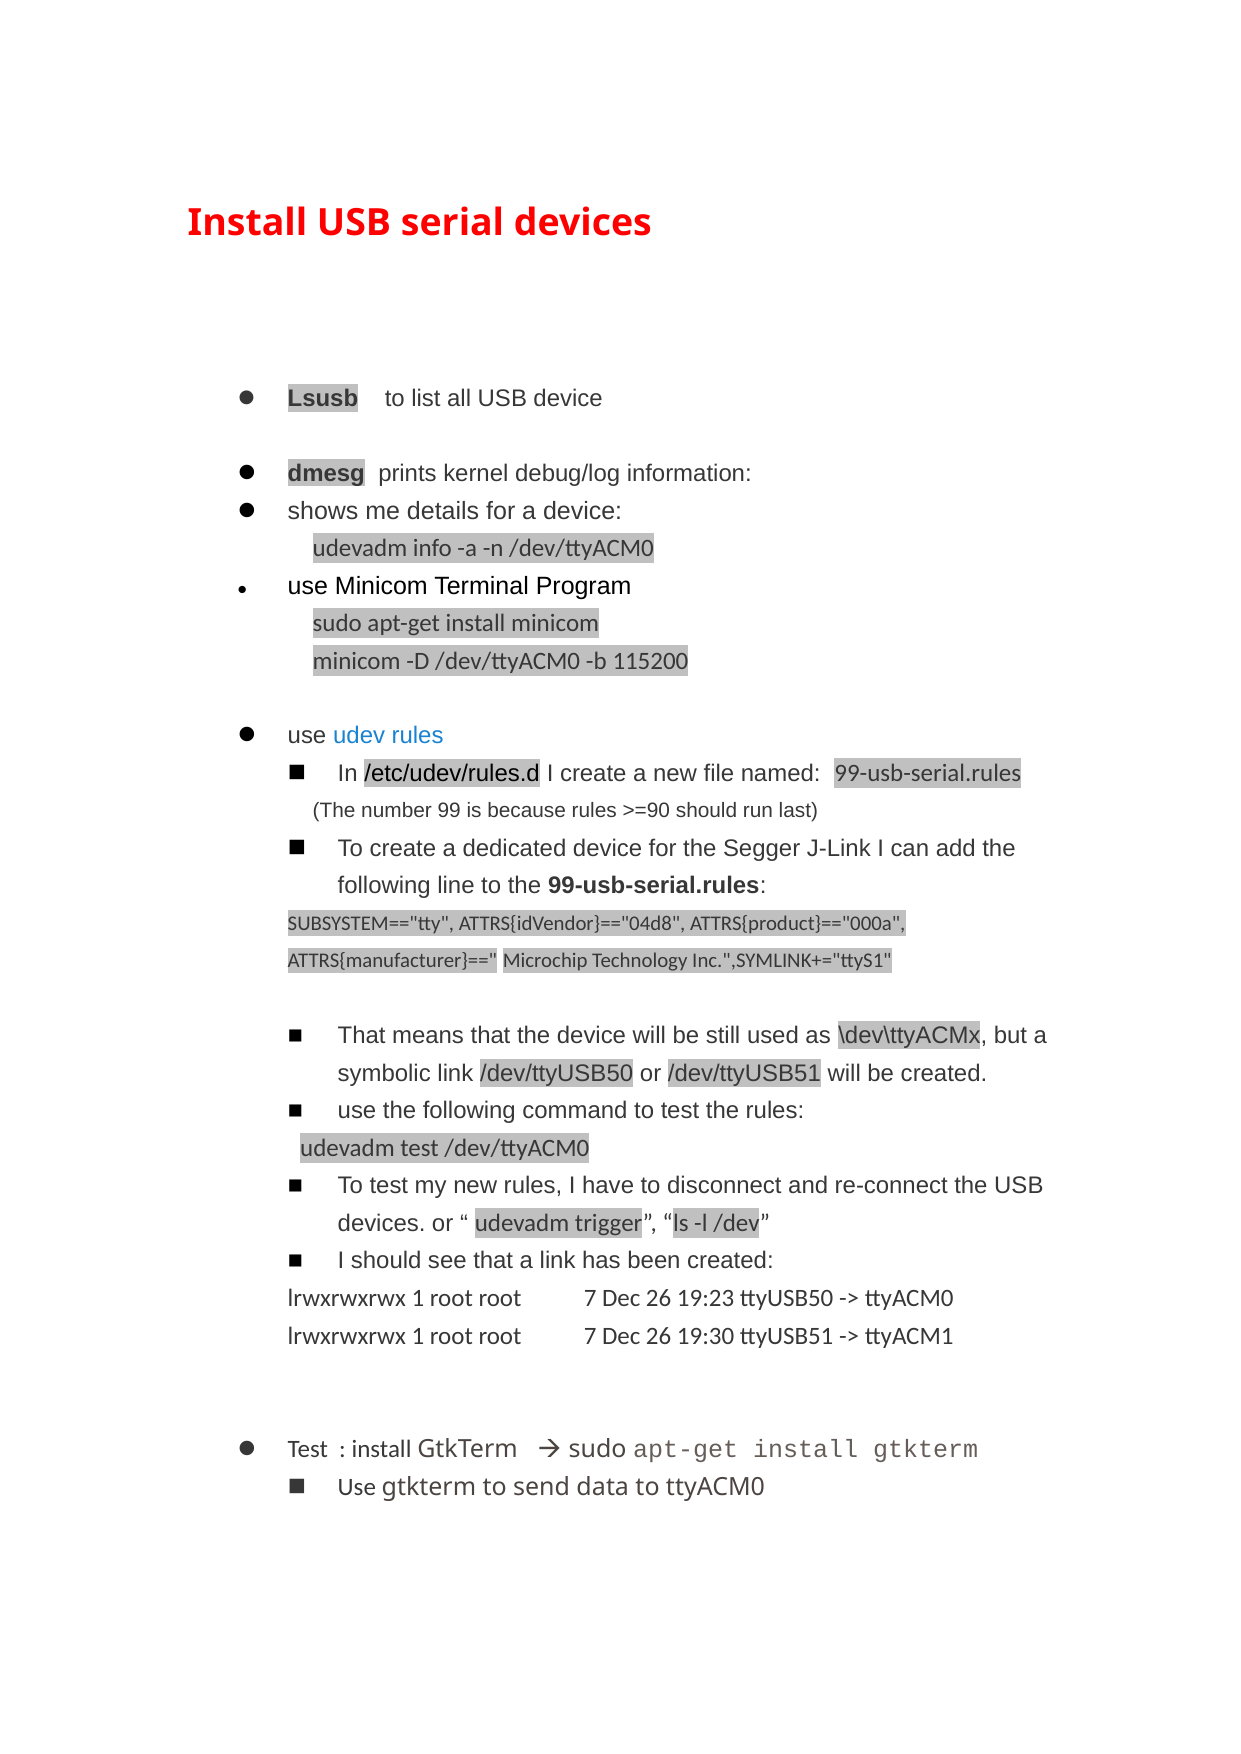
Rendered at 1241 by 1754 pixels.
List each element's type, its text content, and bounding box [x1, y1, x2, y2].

text minicom -D /dev/ttyACM0 -b 115200 [262, 642, 1093, 679]
list (The number 99 is because rules >=90 should run last) [312, 792, 1093, 829]
list sudo apt-get install minicom [312, 604, 1093, 642]
list Use gtkterm to send data to ttyACM0 [287, 1467, 1093, 1504]
subtitle Install USB serial devices [187, 183, 1093, 258]
list lrwxrwxrwx 1 root root 7 Dec 26 19:23 ttyUSB50 -> ttyACM0 [287, 1279, 1093, 1317]
list To create a dedicated device for the Segger J-Link I can add the following line to the 99-usb-serial.rules: [287, 829, 1093, 904]
list In /etc/udev/rules.d I create a new file named: 99-usb-serial.rules [287, 754, 1093, 792]
list use Minicom Terminal Program [237, 567, 1093, 604]
list To test my new rules, I have to disconnect and re-connect the USB devices. or “ udevadm trigger”, “ls -l /dev” [287, 1167, 1093, 1242]
list udevadm info -a -n /dev/ttyACM0 [312, 529, 1093, 567]
list I should see that a link has been created: [287, 1242, 1093, 1279]
list Test : install GtkTerm sudo apt-get install gtkterm [237, 1429, 1093, 1467]
list shows me details for a device: [237, 492, 1093, 529]
list use the following command to test the rules: [287, 1092, 1093, 1129]
list lrwxrwxrwx 1 root root 7 Dec 26 19:30 ttyUSB51 -> ttyACM1 [287, 1317, 1093, 1354]
text udevadm test /dev/ttyACM0 [237, 1129, 1093, 1167]
list use udev rules [237, 717, 1093, 754]
list Lsusb to list all USB device [237, 379, 1093, 417]
list dmesg prints kernel debug/log information: [237, 454, 1093, 492]
text SUBSYSTEM=="tty", ATTRS{idVendor}=="04d8", ATTRS{product}=="000a", [287, 904, 1093, 942]
list That means that the device will be still used as \dev\ttyACMx, but a symbolic link /dev/ttyUSB50 or /dev/ttyUSB51 will be created. [287, 1017, 1093, 1092]
text ATTRS{manufacturer}==" Microchip Technology Inc.",SYMLINK+="ttyS1" [287, 942, 1093, 979]
